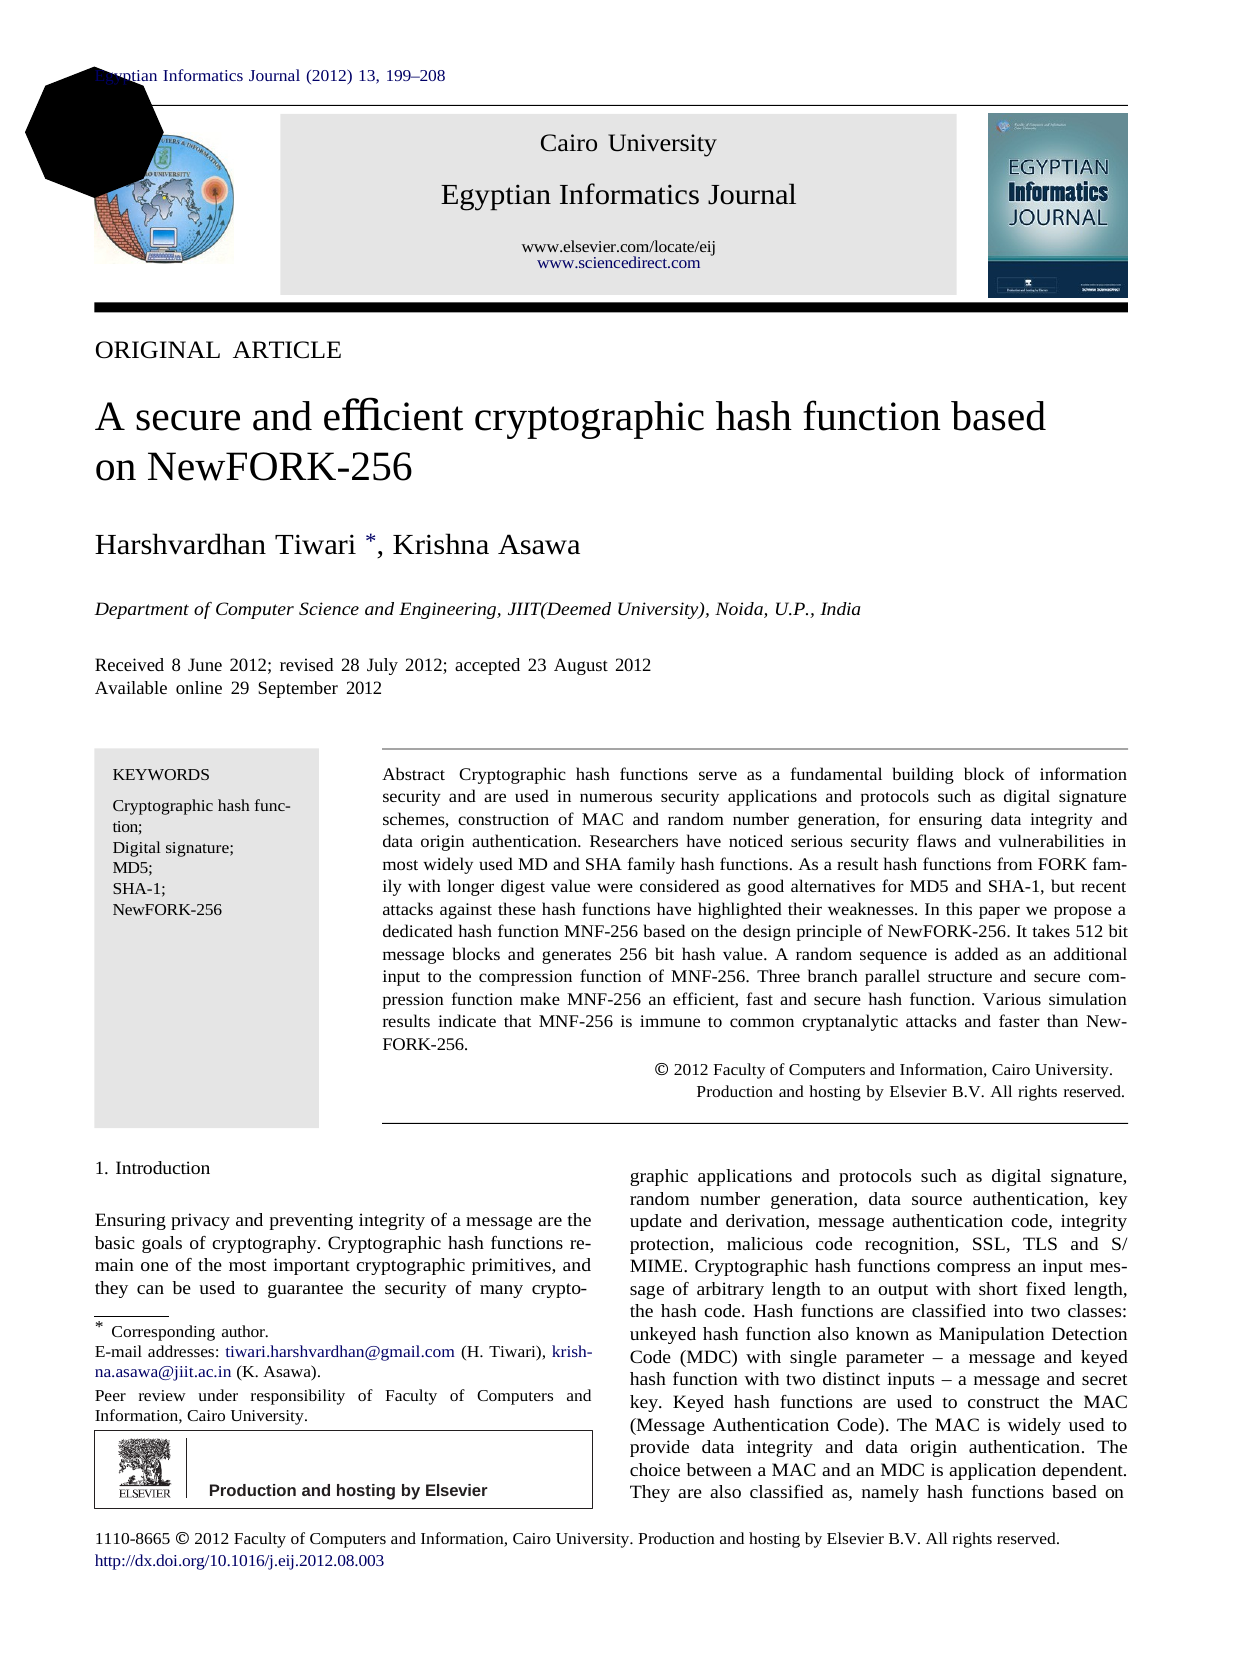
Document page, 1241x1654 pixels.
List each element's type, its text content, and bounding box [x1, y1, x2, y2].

text Department of Computer Science and Engineering, JIIT(Deemed University), Noida, U.P., India [94, 598, 1167, 619]
picture [94, 132, 234, 264]
text * Corresponding author. [94, 1314, 597, 1341]
picture [988, 113, 1128, 298]
text 1110-8665 © 2012 Faculty of Computers and Information, Cairo University. Production and hosting by Elsevier B.V. All rights reserved. http://dx.doi.org/10.1016/j.eij.2012.08.003 [94, 1527, 1167, 1570]
text © 2012 Faculty of Computers and Information, Cairo University. Production and hosting by Elsevier B.V. All rights reserved. [654, 1057, 1128, 1101]
text ORIGINAL ARTICLE [94, 335, 1167, 363]
text E-mail addresses: tiwari.harshvardhan@gmail.com (H. Tiwari), krish- na.asawa@jiit.ac.in (K. Asawa). [94, 1342, 593, 1381]
text Peer review under responsibility of Faculty of Computers and Information, Cairo University. [94, 1385, 593, 1425]
text Received 8 June 2012; revised 28 July 2012; accepted 23 August 2012 [94, 654, 1167, 676]
text Abstract Cryptographic hash functions serve as a fundamental building block of information security and are used in numerous security applications and protocols such as digital signature schemes, construction of MAC and random number generation, for ensuring data integrity and data origin authentication. Researchers have noticed serious security flaws and vulnerabilities in most widely used MD and SHA family hash functions. As a result hash functions from FORK fam- ily with longer digest value were considered as good alternatives for MD5 and SHA-1, but recent attacks against these hash functions have highlighted their weaknesses. In this paper we propose a dedicated hash function MNF-256 based on the design principle of NewFORK-256. It takes 512 bit message blocks and generates 256 bit hash value. A random sequence is added as an additional input to the compression function of MNF-256. Three branch parallel structure and secure com- pression function make MNF-256 an efficient, fast and secure hash function. Various simulation results indicate that MNF-256 is immune to common cryptanalytic attacks and faster than New- FORK-256. [382, 763, 1128, 1054]
text Ensuring privacy and preventing integrity of a message are the basic goals of cryptography. Cryptographic hash functions re- main one of the most important cryptographic primitives, and they can be used to guarantee the security of many crypto- [94, 1209, 593, 1298]
text Available online 29 September 2012 [94, 677, 1167, 698]
title A secure and eﬃcient cryptographic hash function based on NewFORK-256 [94, 392, 1079, 489]
list Introduction [94, 1157, 597, 1179]
text graphic applications and protocols such as digital signature, random number generation, data source authentication, key update and derivation, message authentication code, integrity protection, malicious code recognition, SSL, TLS and S/ MIME. Cryptographic hash functions compress an input mes- sage of arbitrary length to an output with short fixed length, the hash code. Hash functions are classified into two classes: unkeyed hash function also known as Manipulation Detection Code (MDC) with single parameter – a message and keyed hash function with two distinct inputs – a message and secret key. Keyed hash functions are used to construct the MAC (Message Authentication Code). The MAC is widely used to provide data integrity and data origin authentication. The choice between a MAC and an MDC is application dependent. They are also classified as, namely hash functions based on [629, 1165, 1128, 1503]
text Harshvardhan Tiwari *, Krishna Asawa [94, 527, 1167, 561]
